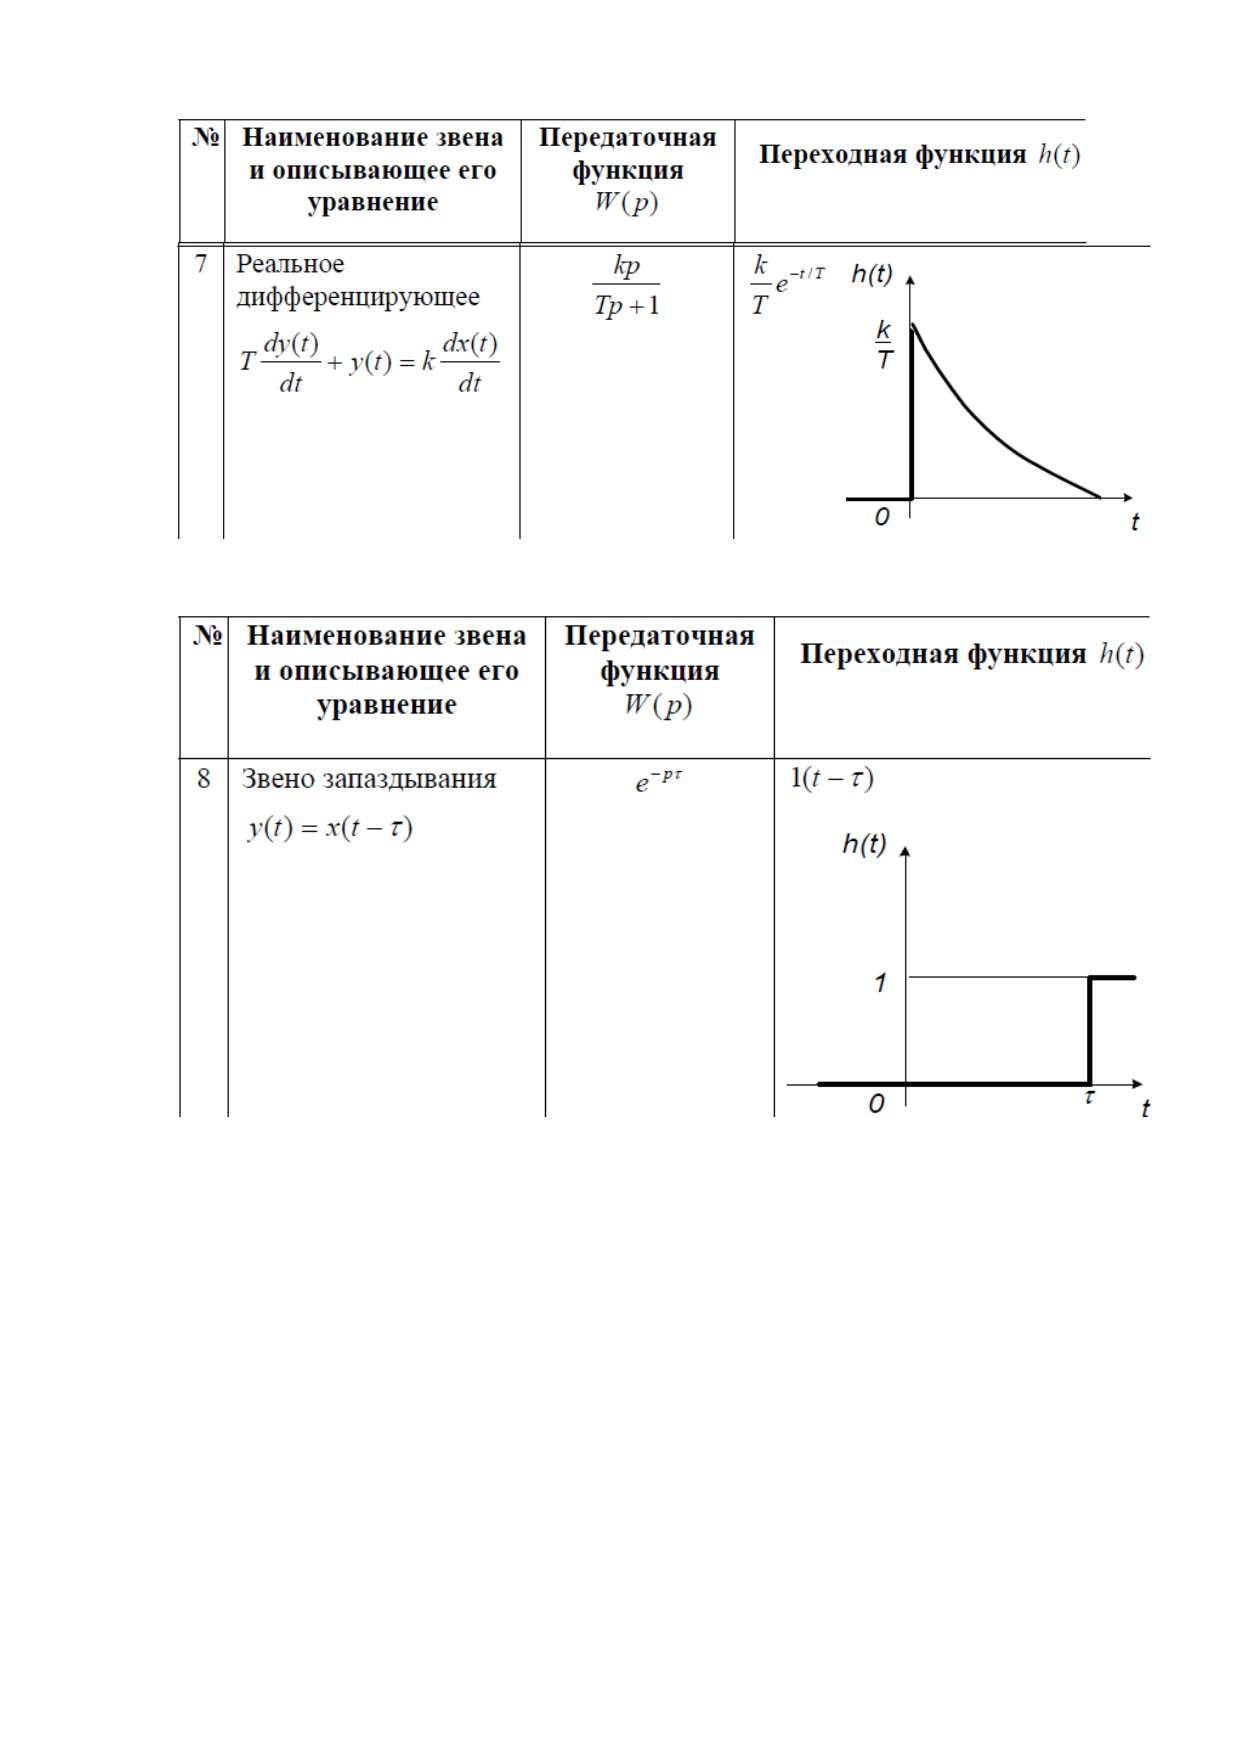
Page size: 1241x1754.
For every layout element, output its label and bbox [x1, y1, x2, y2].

picture [177, 615, 1151, 1117]
picture [177, 118, 1151, 539]
